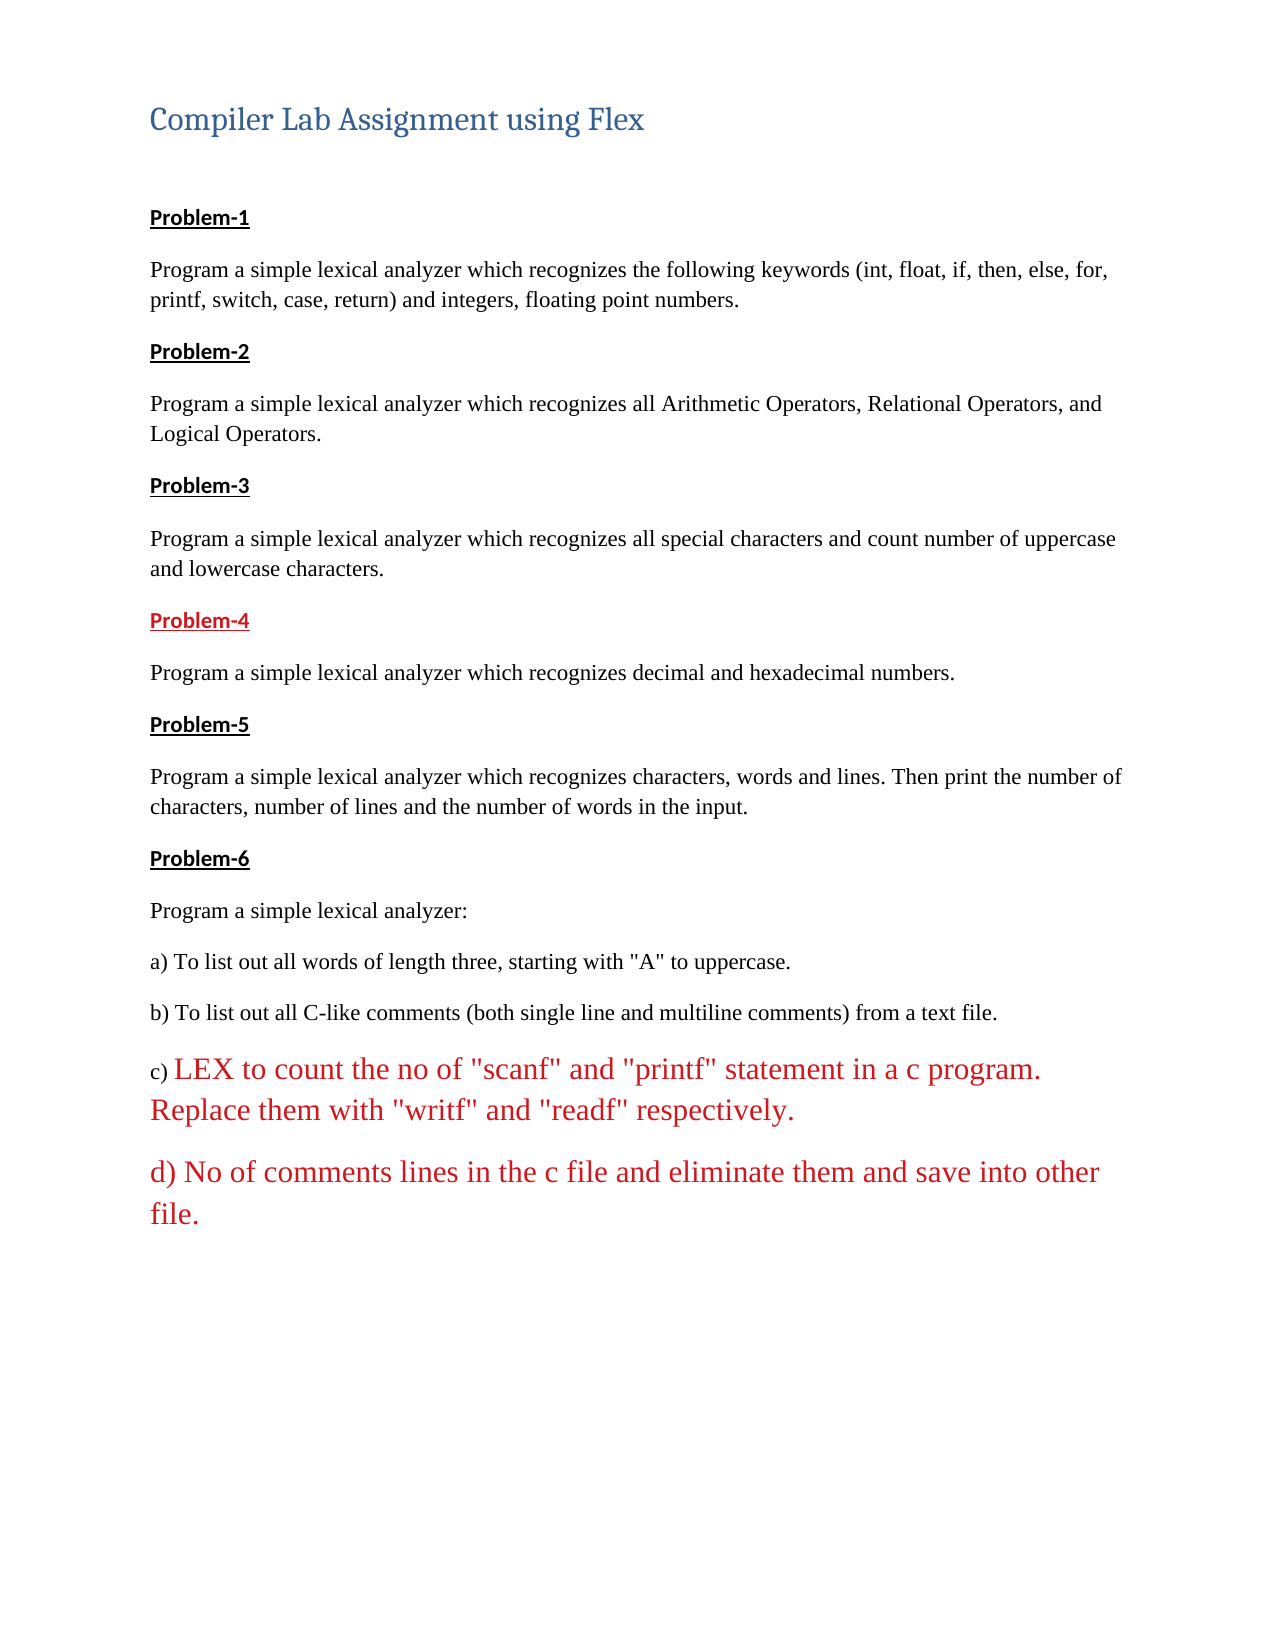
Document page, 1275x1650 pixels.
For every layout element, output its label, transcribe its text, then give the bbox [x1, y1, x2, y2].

text Problem-1 [150, 203, 1125, 231]
text Problem-4 [150, 606, 1125, 634]
text Program a simple lexical analyzer which recognizes characters, words and lines. Then print the number of characters, number of lines and the number of words in the input. [150, 763, 1125, 819]
text d) No of comments lines in the c file and eliminate them and save into other file. [150, 1154, 1125, 1231]
text Problem-5 [150, 710, 1125, 738]
text Problem-3 [150, 472, 1125, 499]
text Program a simple lexical analyzer which recognizes all Arithmetic Operators, Relational Operators, and Logical Operators. [150, 390, 1125, 447]
text b) To list out all C-like comments (both single line and multiline comments) from a text file. [150, 999, 1125, 1026]
text Problem-2 [150, 337, 1125, 365]
text a) To list out all words of length three, starting with "A" to uppercase. [150, 948, 1125, 974]
text Program a simple lexical analyzer which recognizes decimal and hexadecimal numbers. [150, 659, 1125, 685]
text Program a simple lexical analyzer which recognizes all special characters and count number of uppercase and lowercase characters. [150, 524, 1125, 581]
text Program a simple lexical analyzer: [150, 897, 1125, 923]
text Program a simple lexical analyzer which recognizes the following keywords (int, float, if, then, else, for, printf, switch, case, return) and integers, floating point numbers. [150, 256, 1125, 313]
text Problem-6 [150, 844, 1125, 872]
text c) LEX to count the no of "scanf" and "printf" statement in a c program. Replace them with "writf" and "readf" respectively. [150, 1050, 1125, 1127]
